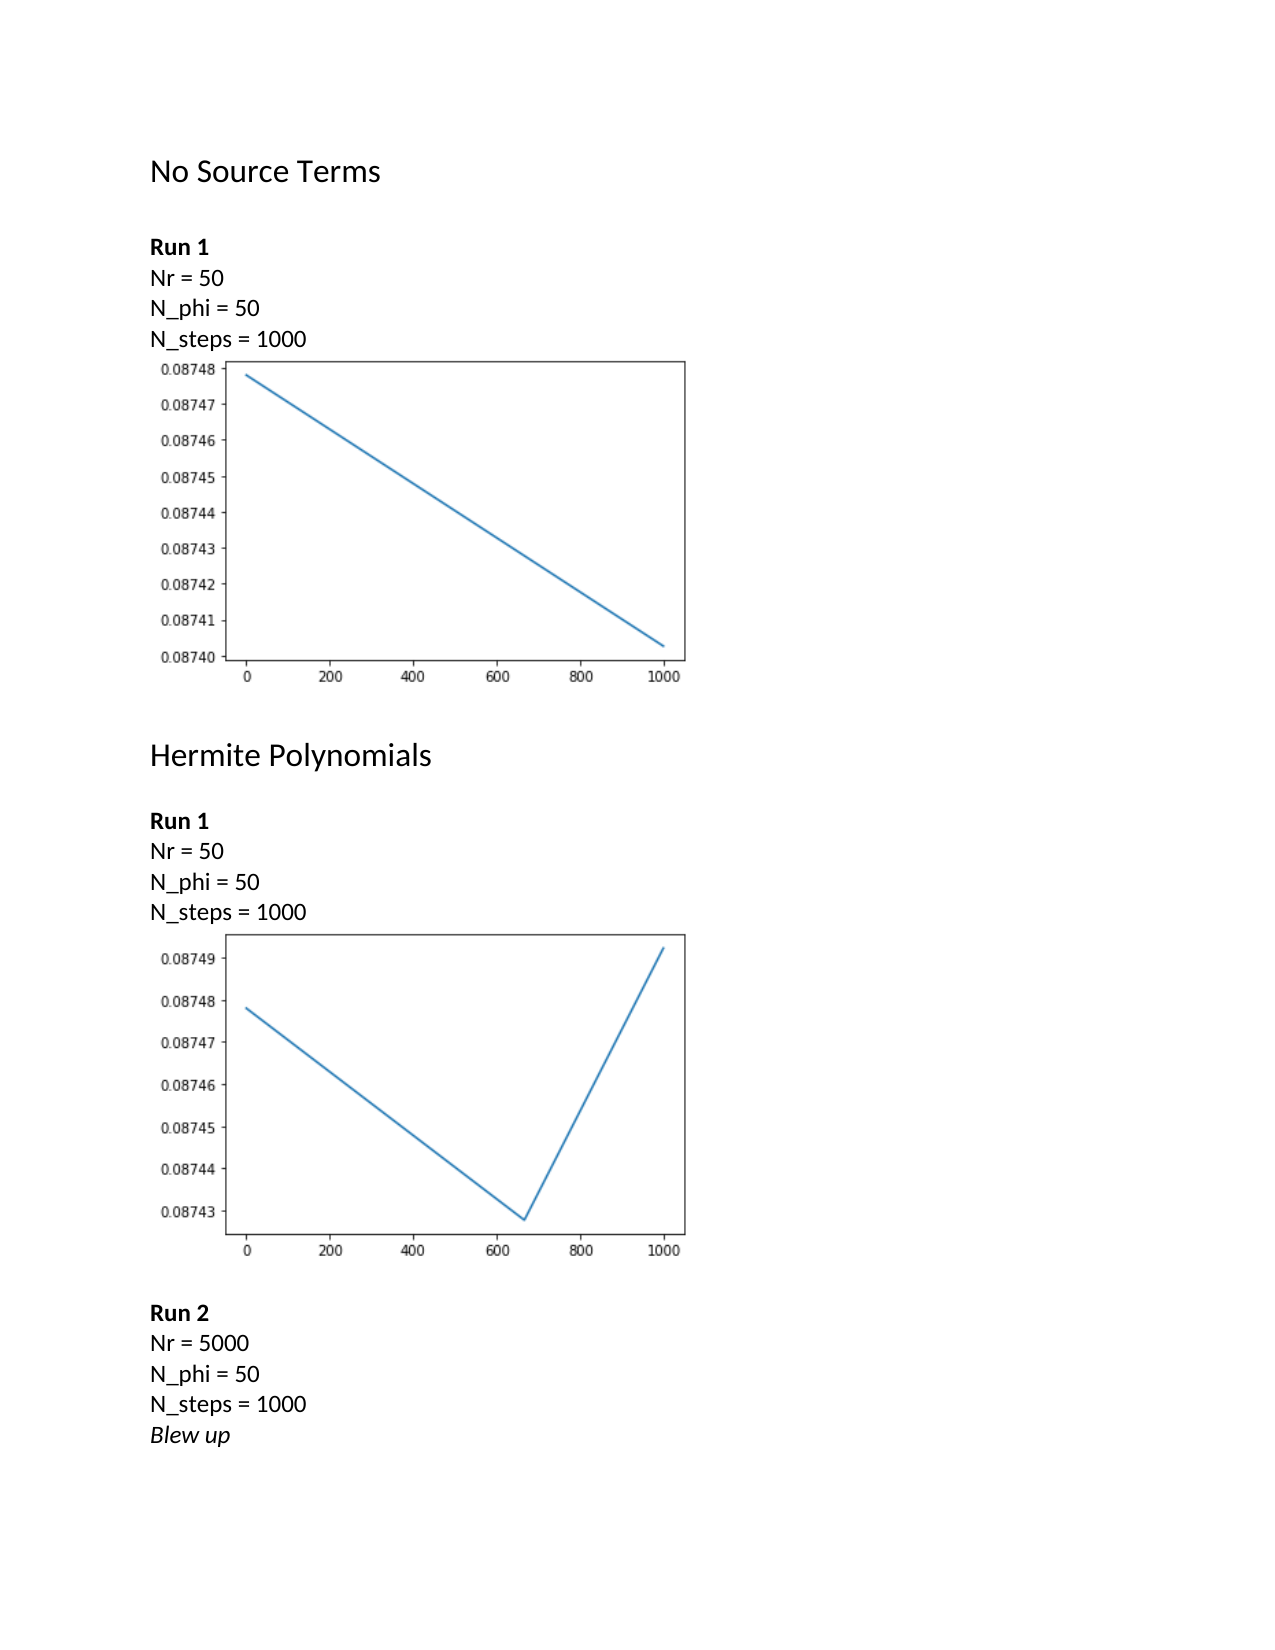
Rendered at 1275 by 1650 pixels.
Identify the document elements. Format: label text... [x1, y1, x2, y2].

text Run 1 [150, 231, 1125, 262]
picture [150, 353, 694, 693]
text Hermite Polynomials [150, 733, 1125, 774]
text N_steps = 1000 [150, 323, 1125, 353]
text N_phi = 50 [150, 292, 1125, 323]
picture [150, 926, 694, 1267]
text ﻿Nr = 50 [150, 835, 1125, 866]
text N_phi = 50 [150, 1358, 1125, 1388]
text Run 1 [150, 805, 1125, 835]
text N_steps = 1000 [150, 1388, 1125, 1419]
text Run 2 [150, 1297, 1125, 1327]
text No Source Terms [150, 150, 1125, 191]
text Blew up [150, 1419, 1125, 1449]
text ﻿Nr = 50 [150, 262, 1125, 292]
text Nr = 5000 [150, 1327, 1125, 1358]
text N_steps = 1000 [150, 896, 1125, 927]
text N_phi = 50 [150, 866, 1125, 896]
